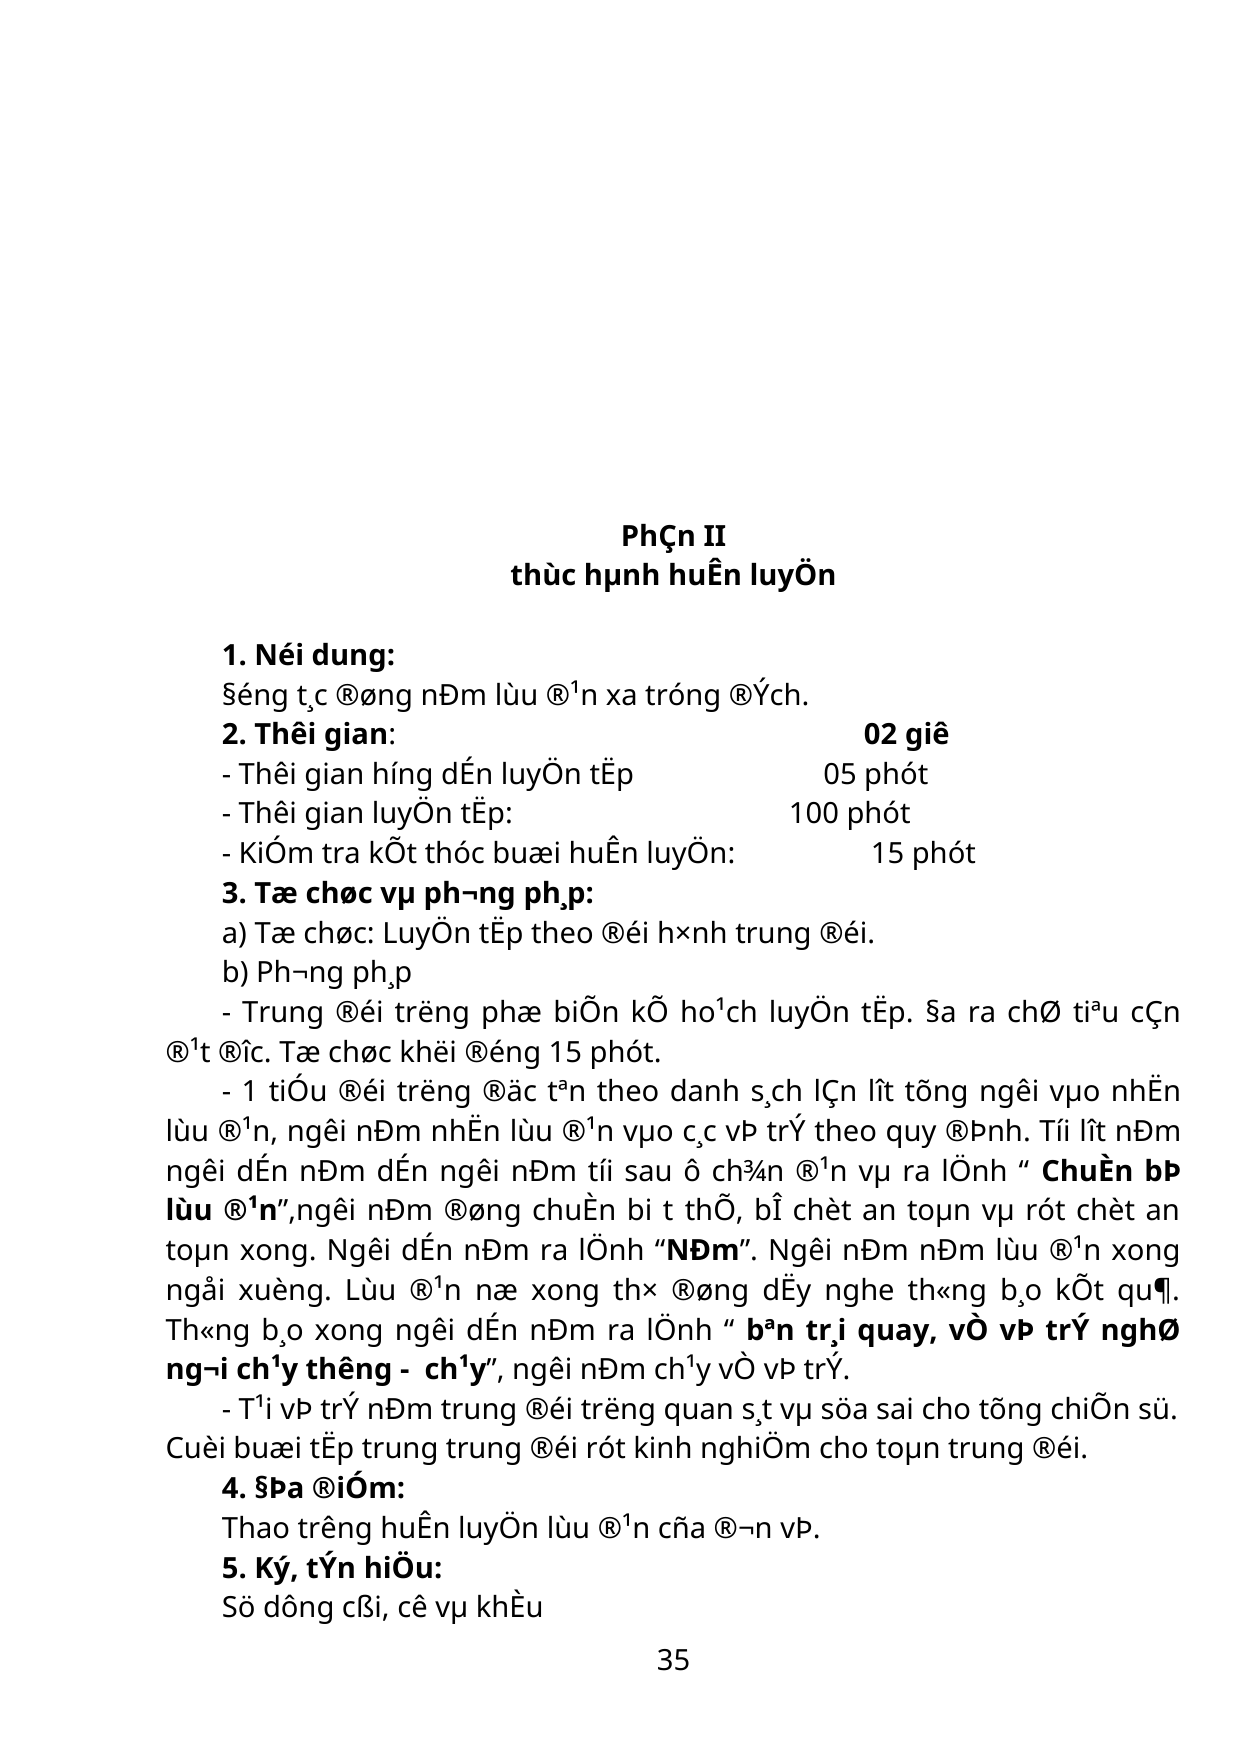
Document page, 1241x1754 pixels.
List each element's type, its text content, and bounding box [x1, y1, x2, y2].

text a) Tæ chøc: LuyÖn tËp theo ®éi h×nh trung ®éi. [165, 912, 1181, 952]
text - 1 tiÓu ®éi tr­ëng ®äc tªn theo danh s¸ch lÇn l­ît tõng ng­êi vµo nhËn lùu ®¹n, ng­êi nÐm nhËn lùu ®¹n vµo c¸c vÞ trÝ theo quy ®Þnh. Tíi l­ît nÐm ng­êi dÉn nÐm dÉn ng­êi nÐm tíi sau ô ch¾n ®¹n vµ ra lÖnh “ ChuÈn bÞ lùu ®¹n”,ng­êi nÐm ®øng chuÈn bi t­ thÕ, bÎ chèt an toµn vµ rót chèt an toµn xong. Ng­êi dÉn nÐm ra lÖnh “NÐm”. Ng­êi nÐm nÐm lùu ®¹n xong ngåi xuèng. Lùu ®¹n næ xong th× ®øng dËy nghe th«ng b¸o kÕt qu¶. Th«ng b¸o xong ng­êi dÉn nÐm ra lÖnh “ bªn tr¸i quay, vÒ vÞ trÝ nghØ ng¬i ch¹y th­êng - ch¹y”, ng­êi nÐm ch¹y vÒ vÞ trÝ. [165, 1071, 1181, 1388]
text 3. Tæ chøc vµ ph­¬ng ph¸p: [165, 872, 1181, 912]
text Thao tr­êng huÊn luyÖn lùu ®¹n cña ®¬n vÞ. [165, 1507, 1181, 1547]
text Sö dông cßi, cê vµ khÈu [165, 1587, 1181, 1626]
text §éng t¸c ®øng nÐm lùu ®¹n xa tróng ®Ých. [165, 674, 1181, 713]
text 5. Ký, tÝn hiÖu: [165, 1547, 1181, 1587]
text 1. Néi dung: [165, 634, 1181, 674]
text - T¹i vÞ trÝ nÐm trung ®éi tr­ëng quan s¸t vµ söa sai cho tõng chiÕn sü. Cuèi buæi tËp trung trung ®éi rót kinh nghiÖm cho toµn trung ®éi. [165, 1388, 1181, 1467]
text - Thêi gian h­íng dÉn luyÖn tËp 05 phót [165, 753, 1181, 793]
text 4. §Þa ®iÓm: [165, 1467, 1181, 1507]
text b) Ph­¬ng ph¸p [165, 952, 1181, 991]
text - Thêi gian luyÖn tËp: 100 phót [165, 793, 1181, 832]
text thùc hµnh huÊn luyÖn [165, 555, 1181, 594]
text - Trung ®éi tr­ëng phæ biÕn kÕ ho¹ch luyÖn tËp. §­a ra chØ tiªu cÇn ®¹t ®­îc. Tæ chøc khëi ®éng 15 phót. [165, 991, 1181, 1071]
text PhÇn II [165, 515, 1181, 555]
text 2. Thêi gian: 02 giê [165, 713, 1181, 753]
text - KiÓm tra kÕt thóc buæi huÊn luyÖn: 15 phót [165, 832, 1181, 872]
